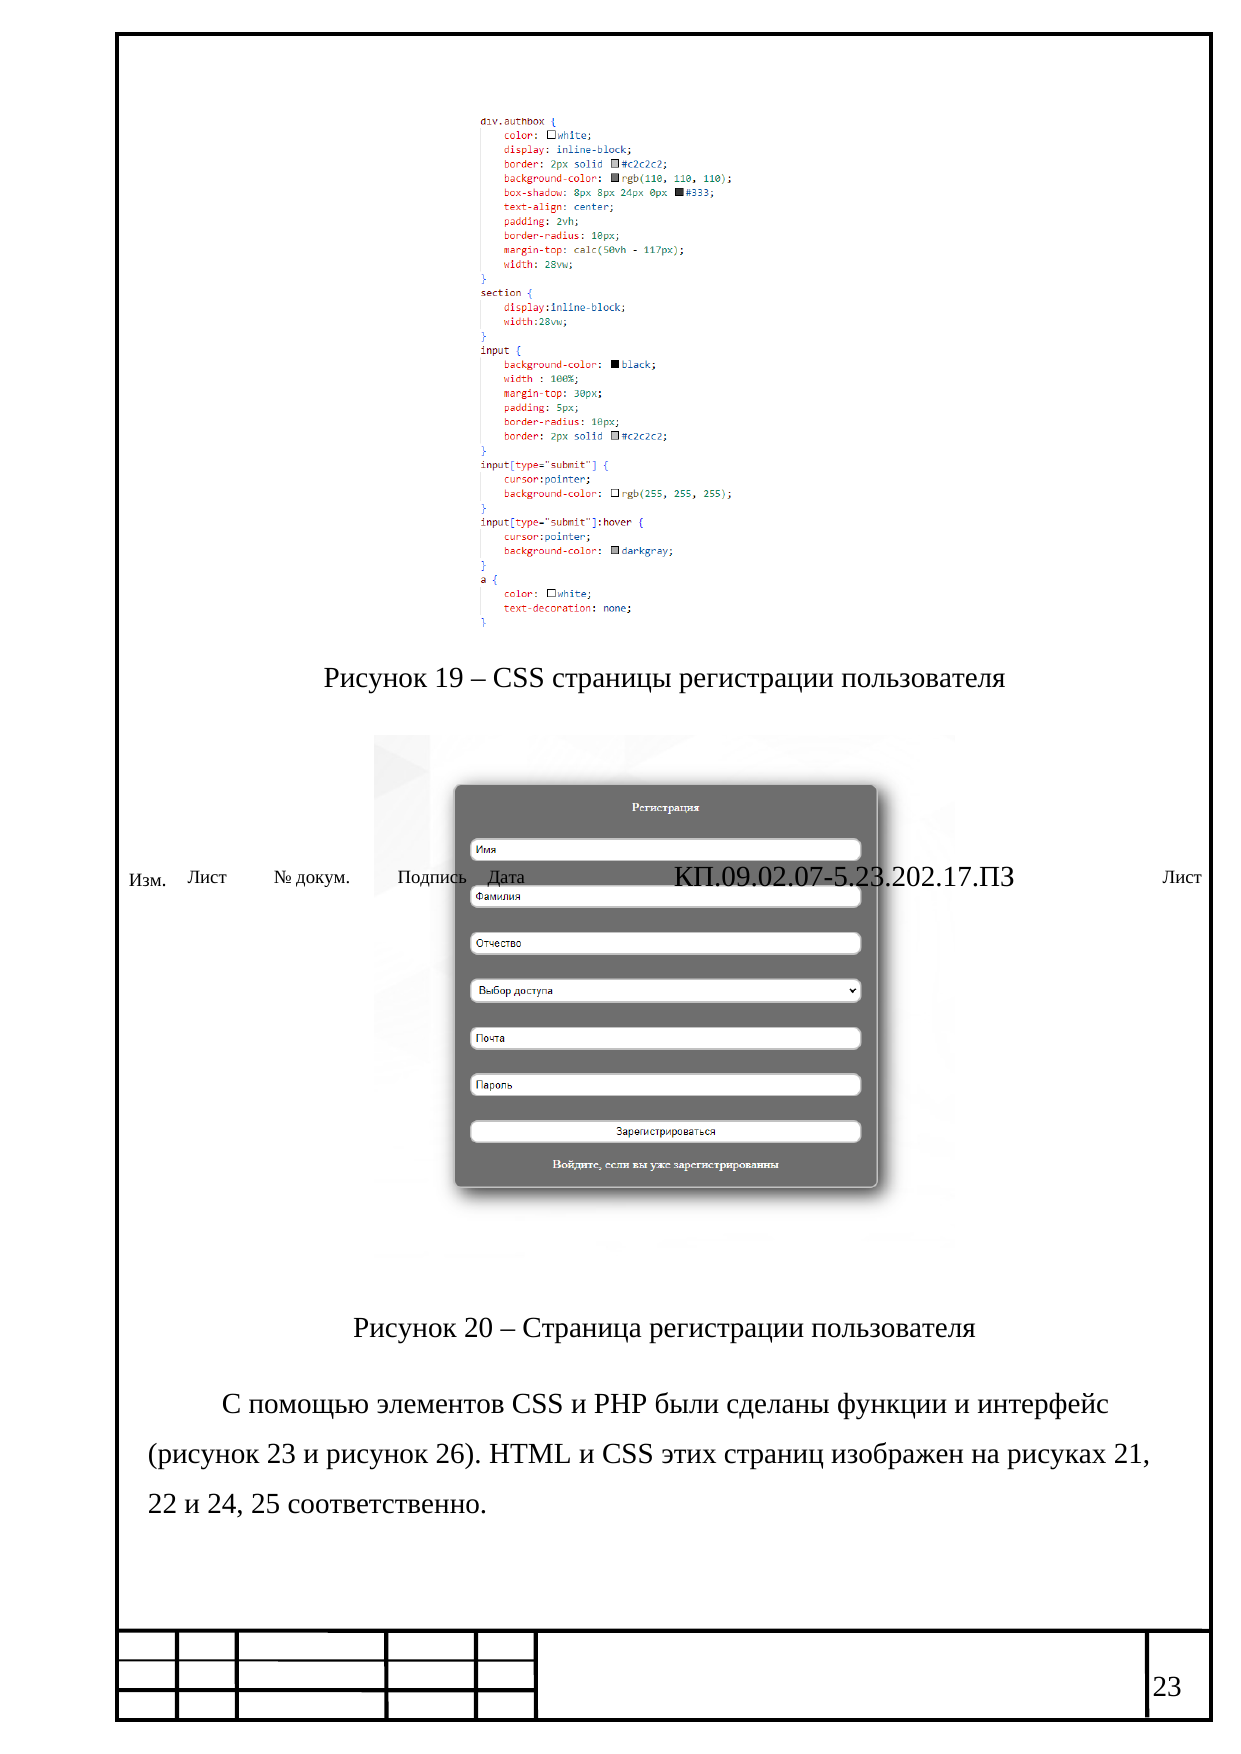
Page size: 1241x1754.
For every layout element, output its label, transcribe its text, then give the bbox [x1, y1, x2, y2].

text С помощью элементов CSS и PHP были сделаны функции и интерфейс (рисунок 23 и рисунок 26). HTML и CSS этих страниц изображен на рисуках 21, 22 и 24, 25 соответственно. [148, 1386, 1181, 1520]
text Рисунок 19 – CSS страницы регистрации пользователя [148, 661, 1181, 694]
picture [374, 735, 955, 1278]
text Рисунок 20 – Страница регистрации пользователя [148, 1311, 1181, 1344]
picture [477, 118, 852, 627]
